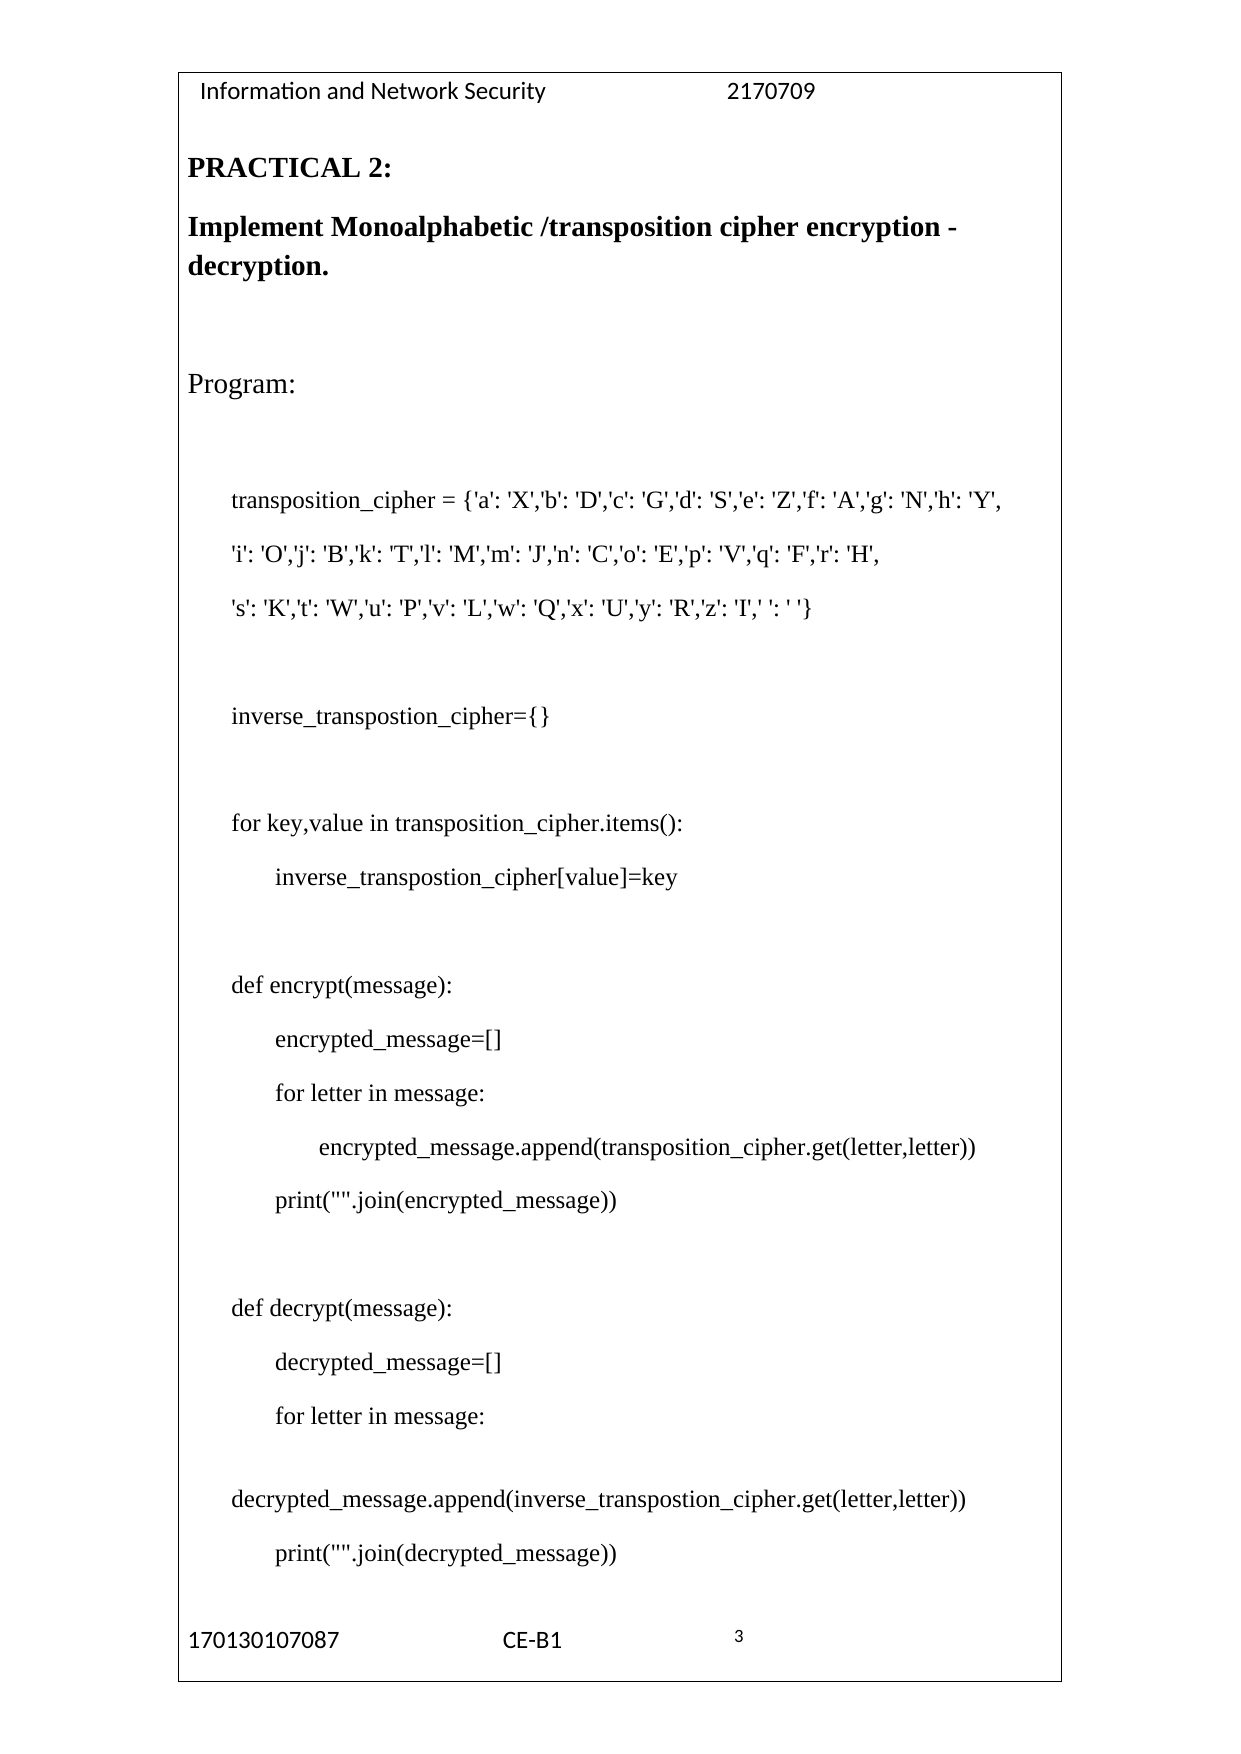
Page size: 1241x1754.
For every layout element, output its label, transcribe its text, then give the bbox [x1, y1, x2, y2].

text decrypted_message=[] [187, 1347, 1053, 1376]
text encrypted_message.append(transposition_cipher.get(letter,letter)) [187, 1132, 1053, 1160]
text Implement Monoalphabetic /transposition cipher encryption - decryption. [187, 209, 1053, 281]
text decrypted_message.append(inverse_transpostion_cipher.get(letter,letter)) [187, 1455, 1053, 1513]
text print("".join(encrypted_message)) [187, 1186, 1053, 1214]
text PRACTICAL 2: [187, 150, 1053, 183]
text encrypted_message=[] [187, 1024, 1053, 1053]
text for key,value in transposition_cipher.items(): [187, 808, 1053, 837]
text transposition_cipher = {'a': 'X','b': 'D','c': 'G','d': 'S','e': 'Z','f': 'A','g': 'N','h': 'Y', [187, 485, 1053, 514]
text inverse_transpostion_cipher[value]=key [187, 862, 1053, 891]
text 'i': 'O','j': 'B','k': 'T','l': 'M','m': 'J','n': 'C','o': 'E','p': 'V','q': 'F','r': 'H', [187, 539, 1053, 568]
text print("".join(decrypted_message)) [187, 1538, 1053, 1567]
text def encrypt(message): [187, 970, 1053, 999]
text def decrypt(message): [187, 1293, 1053, 1322]
text for letter in message: [187, 1078, 1053, 1107]
text 's': 'K','t': 'W','u': 'P','v': 'L','w': 'Q','x': 'U','y': 'R','z': 'I',' ': ' '} [187, 593, 1053, 622]
text Program: [187, 367, 1053, 400]
text for letter in message: [187, 1401, 1053, 1430]
text inverse_transpostion_cipher={} [187, 701, 1053, 729]
